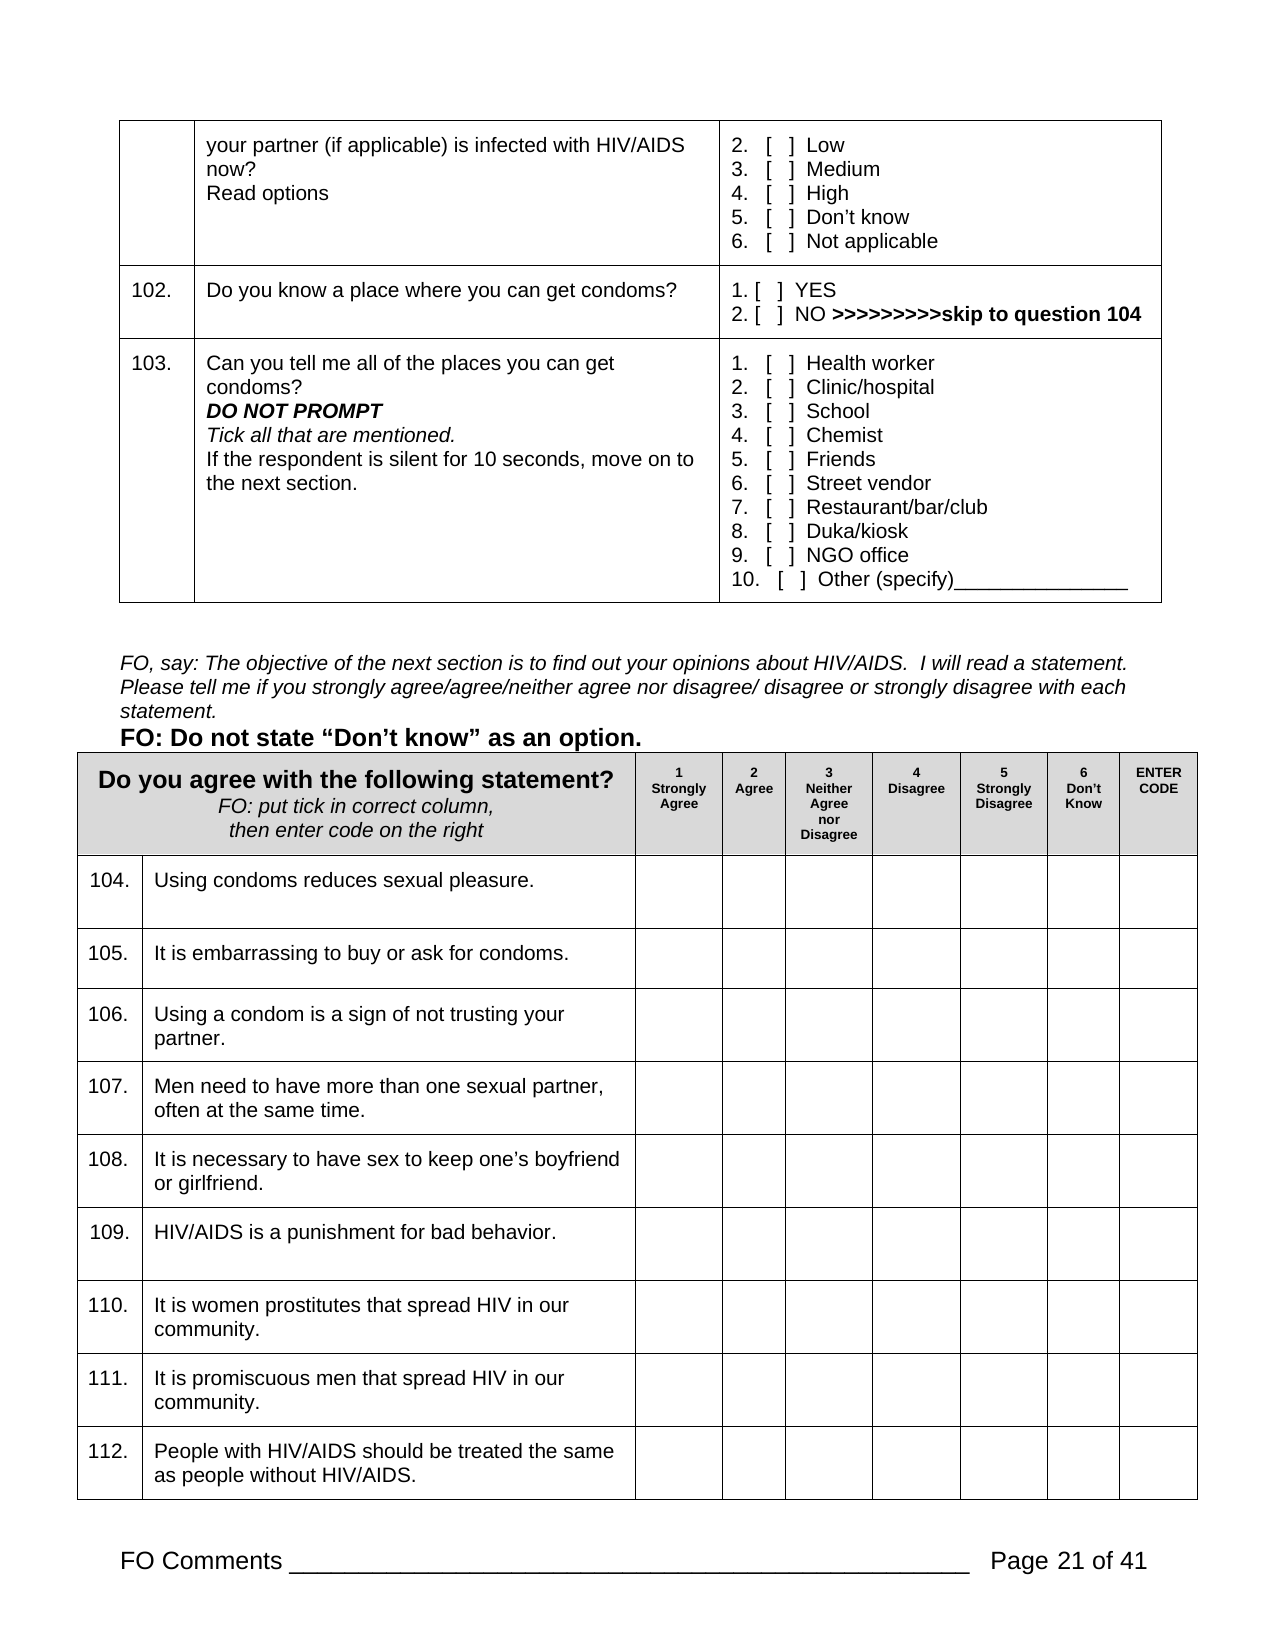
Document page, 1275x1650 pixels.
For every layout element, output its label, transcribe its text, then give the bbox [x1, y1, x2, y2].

table_cell [1048, 1062, 1119, 1134]
table_cell [1048, 856, 1119, 927]
table_cell Using condoms reduces sexual pleasure. [143, 856, 635, 927]
table_cell [873, 1135, 960, 1207]
table_cell Using a condom is a sign of not trusting your partner. [143, 989, 635, 1061]
table_cell [786, 1135, 872, 1207]
table_cell [873, 929, 960, 988]
table_cell [1048, 1427, 1119, 1499]
table_cell [723, 929, 785, 988]
table_cell [961, 1354, 1047, 1426]
text FO: Do not state “Don’t know” as an option. [120, 723, 1155, 752]
table_cell 1. [ ] YES 2. [ ] NO >>>>>>>>>skip to question 104 [720, 266, 1161, 338]
table_header 1 Strongly Agree [636, 753, 722, 854]
table_cell [1120, 1354, 1197, 1426]
table_cell [78, 1427, 142, 1499]
table_cell [961, 1281, 1047, 1353]
table_cell It is embarrassing to buy or ask for condoms. [143, 929, 635, 988]
table_cell [723, 1354, 785, 1426]
table_cell [78, 856, 142, 927]
table_cell [873, 989, 960, 1061]
table_cell [961, 856, 1047, 927]
table_cell [1120, 989, 1197, 1061]
table_cell [78, 1135, 142, 1207]
table_cell [78, 989, 142, 1061]
table_cell [786, 1427, 872, 1499]
table_cell [873, 1354, 960, 1426]
table_cell It is women prostitutes that spread HIV in our community. [143, 1281, 635, 1353]
table_header 4 Disagree [873, 753, 960, 854]
table_cell [873, 1062, 960, 1134]
table_cell [786, 929, 872, 988]
table_cell [786, 1208, 872, 1280]
table_cell Do you know a place where you can get condoms? [195, 266, 719, 338]
table_cell [1048, 1135, 1119, 1207]
table_cell [723, 1062, 785, 1134]
table_cell [636, 856, 722, 927]
table_cell [78, 929, 142, 988]
table_cell [961, 929, 1047, 988]
table_cell [120, 339, 194, 602]
table_cell [723, 1135, 785, 1207]
table_header 3 Neither Agree nor Disagree [786, 753, 872, 854]
table_cell [786, 1281, 872, 1353]
table_cell [1120, 1062, 1197, 1134]
table_cell [723, 856, 785, 927]
table_cell [786, 1062, 872, 1134]
table_cell [1120, 856, 1197, 927]
table_cell [873, 1281, 960, 1353]
table_cell [636, 1208, 722, 1280]
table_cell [720, 121, 1161, 265]
table_cell [723, 1208, 785, 1280]
table_cell [961, 989, 1047, 1061]
table_cell [1048, 1281, 1119, 1353]
table_cell [636, 1354, 722, 1426]
table_cell [78, 1281, 142, 1353]
table_header 5 Strongly Disagree [961, 753, 1047, 854]
table_cell People with HIV/AIDS should be treated the same as people without HIV/AIDS. [143, 1427, 635, 1499]
table_cell [1048, 989, 1119, 1061]
table_cell [786, 989, 872, 1061]
table_cell HIV/AIDS is a punishment for bad behavior. [143, 1208, 635, 1280]
table_cell [78, 1208, 142, 1280]
table_cell 1. [ ] Health worker 2. [ ] Clinic/hospital 3. [ ] School 4. [ ] Chemist 5. [ ] Friends 6. [ ] Street vendor 7. [ ] Restaurant/bar/club 8. [ ] Duka/kiosk 9. [ ] NGO office 10. [ ] Other (specify)_______________ [720, 339, 1161, 602]
table_cell [636, 989, 722, 1061]
table_cell [786, 856, 872, 927]
table_cell Can you tell me all of the places you can get condoms? DO NOT PROMPT Tick all that are mentioned. If the respondent is silent for 10 seconds, move on to the next section. [195, 339, 719, 602]
table_cell [1120, 1281, 1197, 1353]
table_header 6 Don’t Know [1048, 753, 1119, 854]
table_cell [636, 1135, 722, 1207]
table_cell [961, 1208, 1047, 1280]
table_header 2 Agree [723, 753, 785, 854]
table_cell [1120, 1208, 1197, 1280]
table_cell [723, 1281, 785, 1353]
table_cell It is promiscuous men that spread HIV in our community. [143, 1354, 635, 1426]
table_cell [723, 989, 785, 1061]
table_cell [1048, 1354, 1119, 1426]
table_cell [873, 856, 960, 927]
table_cell [120, 266, 194, 338]
table_cell [1048, 929, 1119, 988]
table_cell [723, 1427, 785, 1499]
table_cell [961, 1427, 1047, 1499]
table_cell [873, 1208, 960, 1280]
table_cell [1120, 1135, 1197, 1207]
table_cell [195, 121, 719, 265]
table_cell [636, 929, 722, 988]
table_cell [873, 1427, 960, 1499]
table_cell [636, 1062, 722, 1134]
table_cell [78, 1354, 142, 1426]
table_cell [786, 1354, 872, 1426]
table_header Do you agree with the following statement? FO: put tick in correct column, then enter code on the right [78, 753, 635, 854]
table_cell Men need to have more than one sexual partner, often at the same time. [143, 1062, 635, 1134]
table_cell [961, 1062, 1047, 1134]
table_cell [636, 1427, 722, 1499]
text FO, say: The objective of the next section is to find out your opinions about HIV/AIDS. I will read a statement. Please tell me if you strongly agree/agree/neither agree nor disagree/ disagree or strongly disagree with each statement. [120, 603, 1155, 723]
table_cell [1048, 1208, 1119, 1280]
table_cell [78, 1062, 142, 1134]
table_cell It is necessary to have sex to keep one’s boyfriend or girlfriend. [143, 1135, 635, 1207]
table_cell [636, 1281, 722, 1353]
table_cell [120, 121, 194, 265]
table_cell [1120, 929, 1197, 988]
table_cell [961, 1135, 1047, 1207]
table_header ENTER CODE [1120, 753, 1197, 854]
table_cell [1120, 1427, 1197, 1499]
